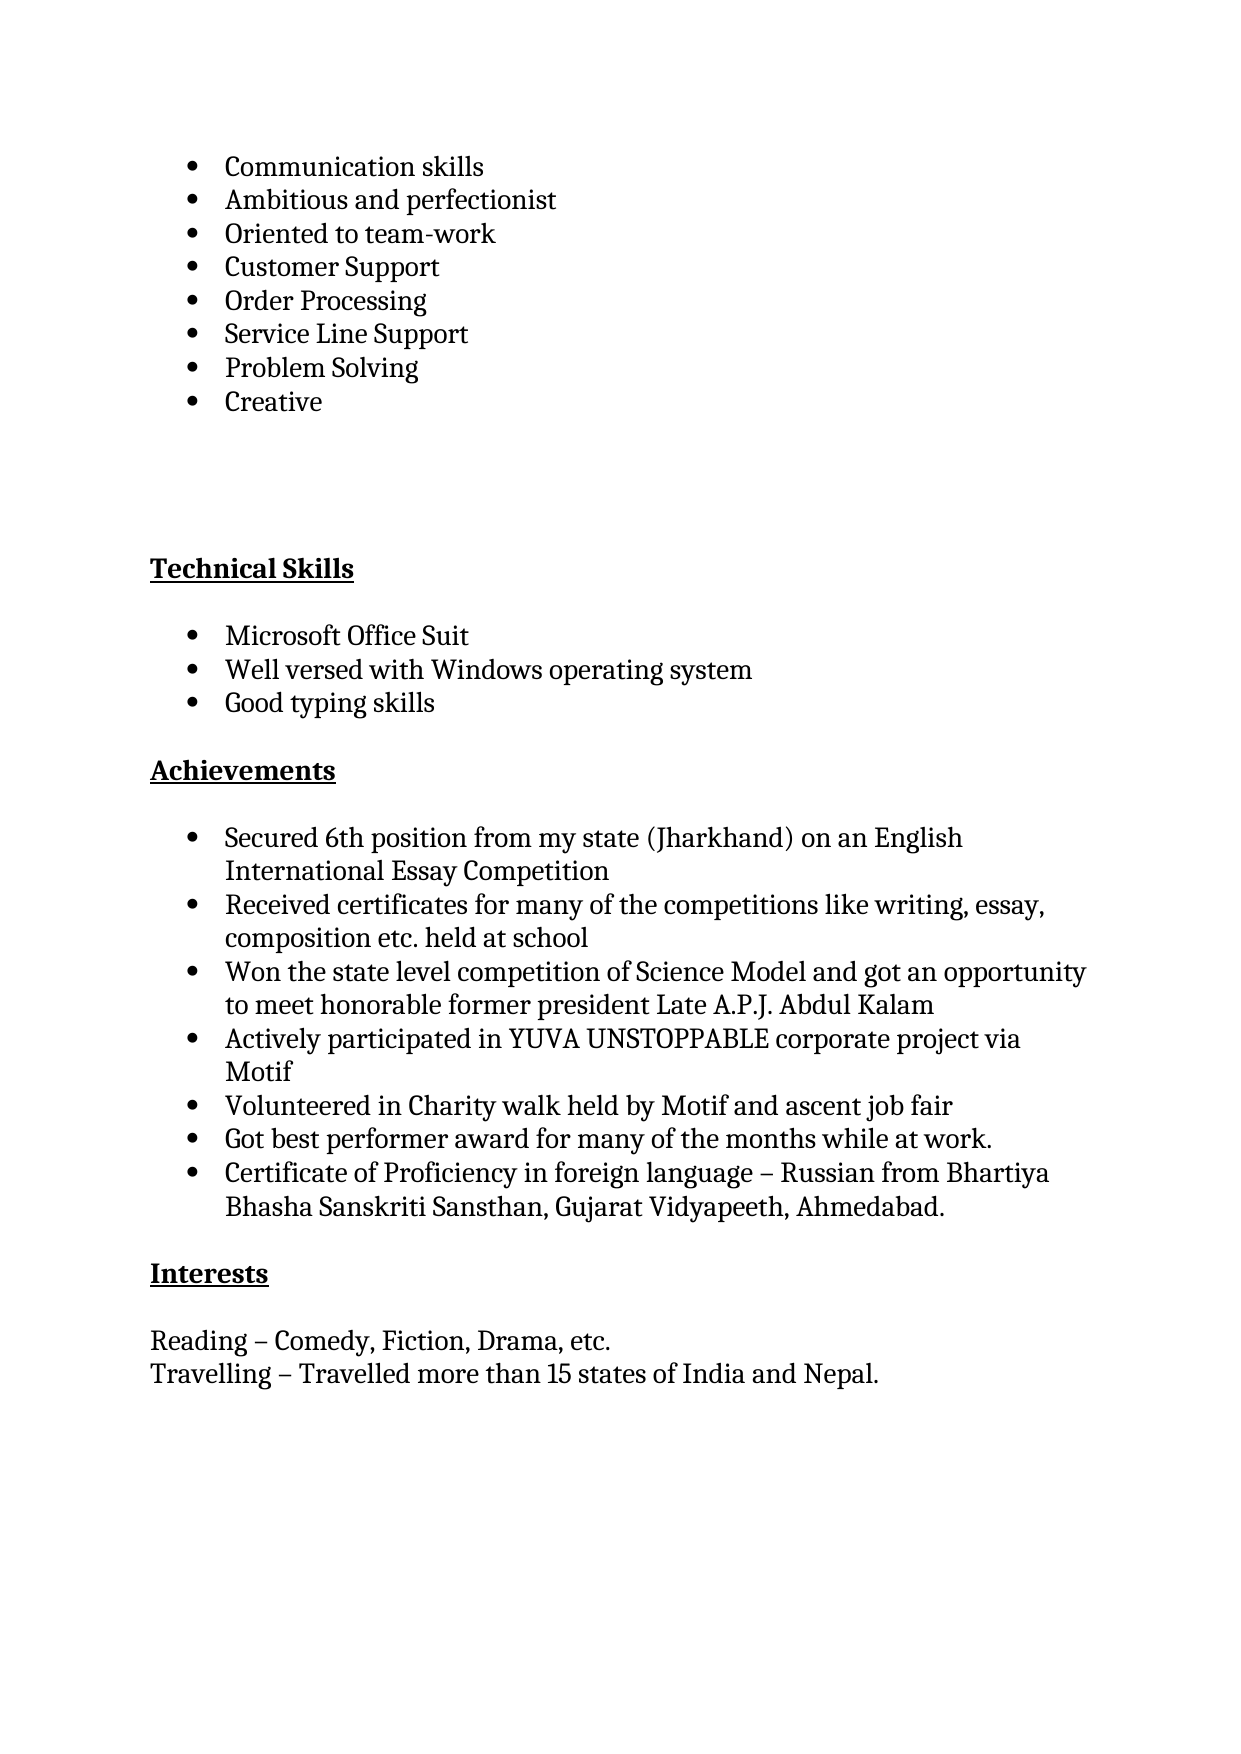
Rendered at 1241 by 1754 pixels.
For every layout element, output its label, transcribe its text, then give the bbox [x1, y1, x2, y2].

list Volunteered in Charity walk held by Motif and ascent job fair [187, 1089, 1090, 1123]
list Secured 6th position from my state (Jharkhand) on an English International Essay Competition [187, 821, 1090, 888]
text Technical Skills [150, 552, 1090, 586]
list Oriented to team-work [187, 217, 1090, 251]
text Achievements [150, 754, 1090, 787]
text Reading – Comedy, Fiction, Drama, etc. [150, 1324, 1090, 1357]
list Won the state level competition of Science Model and got an opportunity to meet honorable former president Late A.P.J. Abdul Kalam [187, 955, 1090, 1022]
list Ambitious and perfectionist [187, 183, 1090, 217]
list Microsoft Office Suit [187, 619, 1090, 653]
list Service Line Support [187, 318, 1090, 351]
list Order Processing [187, 284, 1090, 318]
list Got best performer award for many of the months while at work. [187, 1123, 1090, 1156]
text Interests [150, 1257, 1090, 1290]
list Received certificates for many of the competitions like writing, essay, composition etc. held at school [187, 888, 1090, 955]
list Problem Solving [187, 351, 1090, 385]
list Actively participated in YUVA UNSTOPPABLE corporate project via Motif [187, 1022, 1090, 1089]
list Creative [187, 385, 1090, 418]
list Communication skills [187, 150, 1090, 183]
list Good typing skills [187, 687, 1090, 720]
list Customer Support [187, 251, 1090, 284]
text Travelling – Travelled more than 15 states of India and Nepal. [150, 1357, 1090, 1391]
list Certificate of Proficiency in foreign language – Russian from Bhartiya Bhasha Sanskriti Sansthan, Gujarat Vidyapeeth, Ahmedabad. [187, 1156, 1090, 1223]
list Well versed with Windows operating system [187, 653, 1090, 687]
